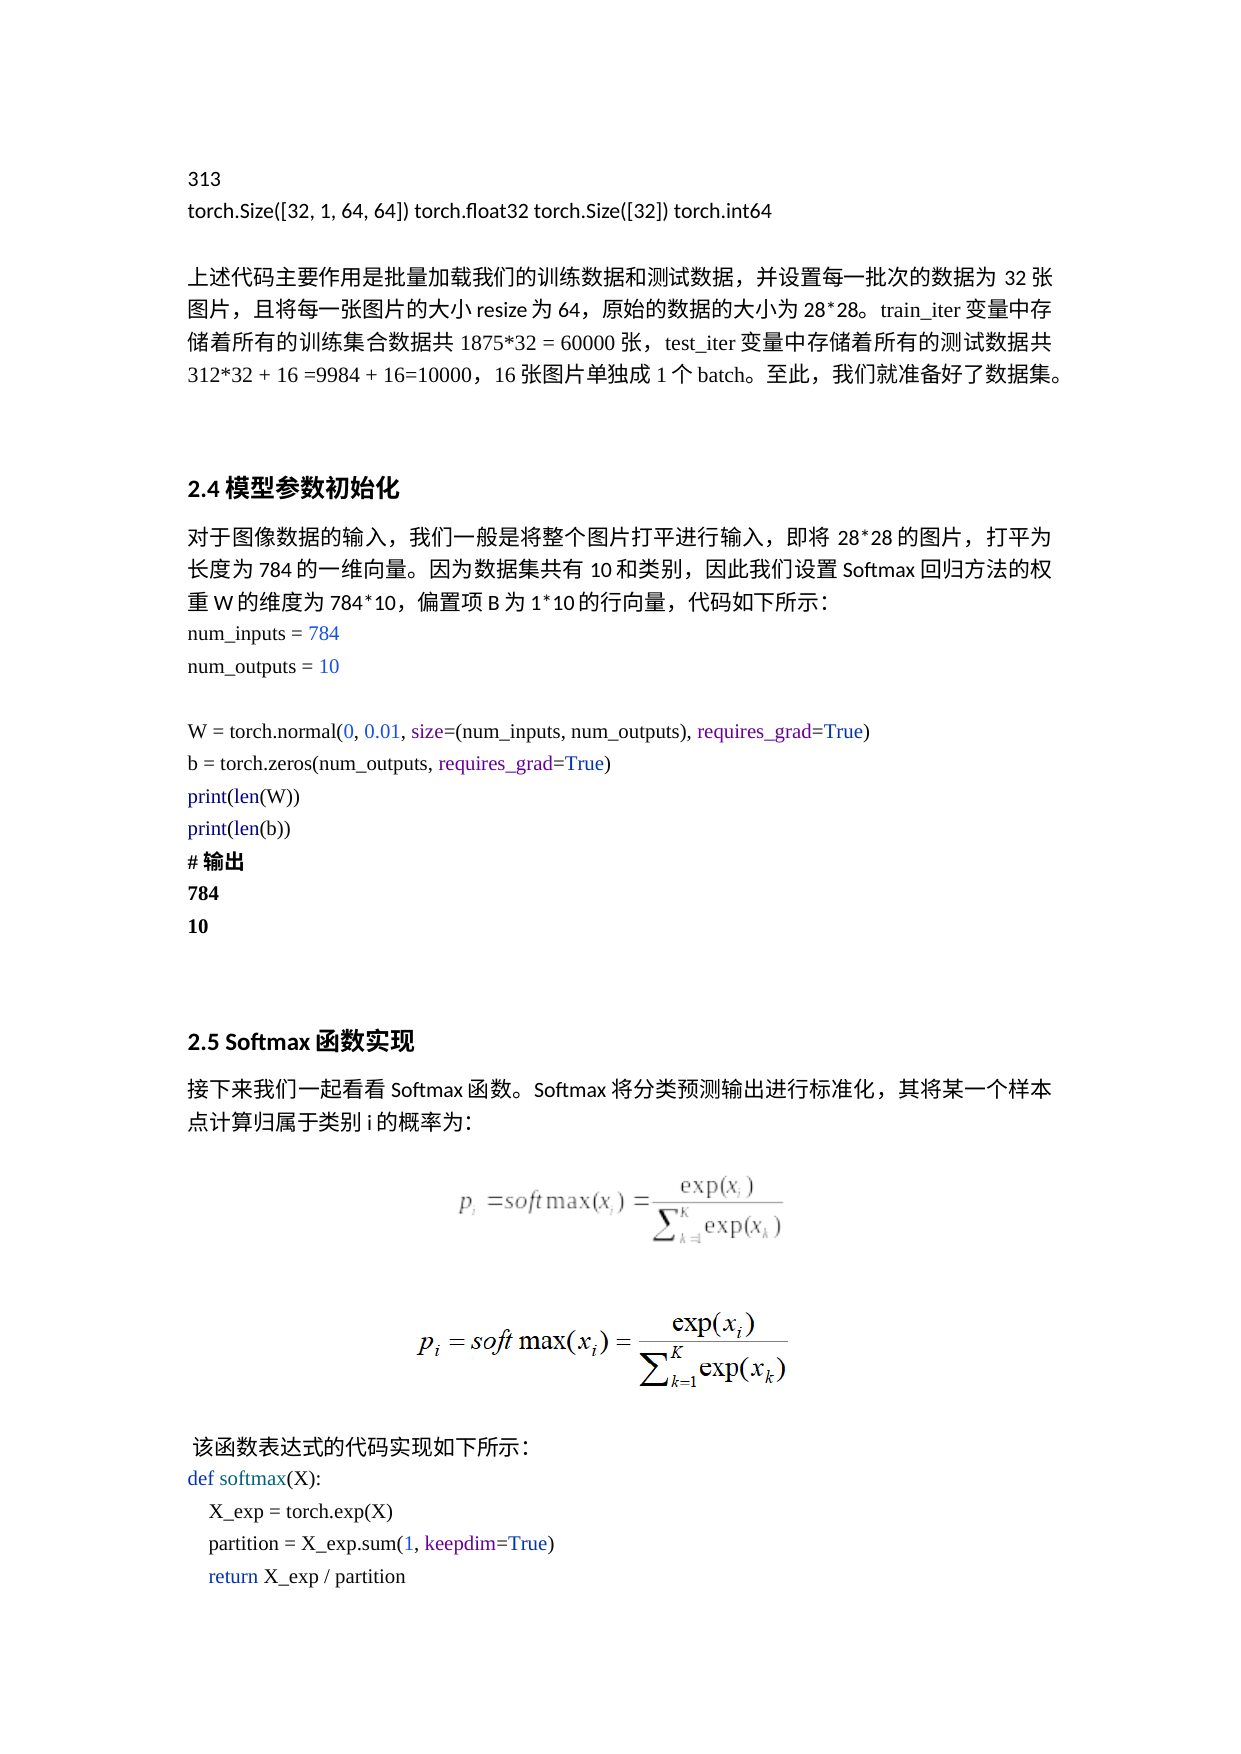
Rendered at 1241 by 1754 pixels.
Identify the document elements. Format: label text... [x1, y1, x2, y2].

list 该函数表达式的代码实现如下所示： [187, 1429, 1053, 1462]
text def softmax(X): X_exp = torch.exp(X) partition = X_exp.sum(1, keepdim=True) return X_exp / partition [187, 1462, 1053, 1592]
list # 输出 [187, 844, 1053, 877]
list 对于图像数据的输入，我们一般是将整个图片打平进行输入，即将28*28的图片，打平为长度为784的一维向量。因为数据集共有10和类别，因此我们设置Softmax回归方法的权重W的维度为784*10，偏置项B为1*10的行向量，代码如下所示： [187, 519, 1053, 617]
list 2.5 Softmax函数实现 [187, 1007, 1053, 1072]
list 784 [187, 877, 1053, 909]
list 2.4 模型参数初始化 [187, 454, 1053, 519]
list 10 [187, 909, 1053, 942]
list torch.Size([32, 1, 64, 64]) torch.float32 torch.Size([32]) torch.int64 [187, 194, 1053, 227]
list 313 [187, 162, 1053, 194]
list 上述代码主要作用是批量加载我们的训练数据和测试数据，并设置每一批次的数据为32张图片，且将每一张图片的大小resize为64，原始的数据的大小为28*28。train_iter变量中存储着所有的训练集合数据共1875*32 = 60000张，test_iter变量中存储着所有的测试数据共312*32 + 16 =9984 + 16=10000，16张图片单独成1个batch。至此，我们就准备好了数据集。 [187, 259, 1053, 389]
list 接下来我们一起看看Softmax函数。Softmax将分类预测输出进行标准化，其将某一个样本点计算归属于类别i的概率为： [187, 1072, 1053, 1137]
picture [243, 1473, 249, 1484]
text num_inputs = 784 num_outputs = 10 W = torch.normal(0, 0.01, size=(num_inputs, num_outputs), requires_grad=True) b = torch.zeros(num_outputs, requires_grad=True) print(len(W)) print(len(b)) [187, 617, 1053, 844]
picture [388, 1299, 852, 1406]
